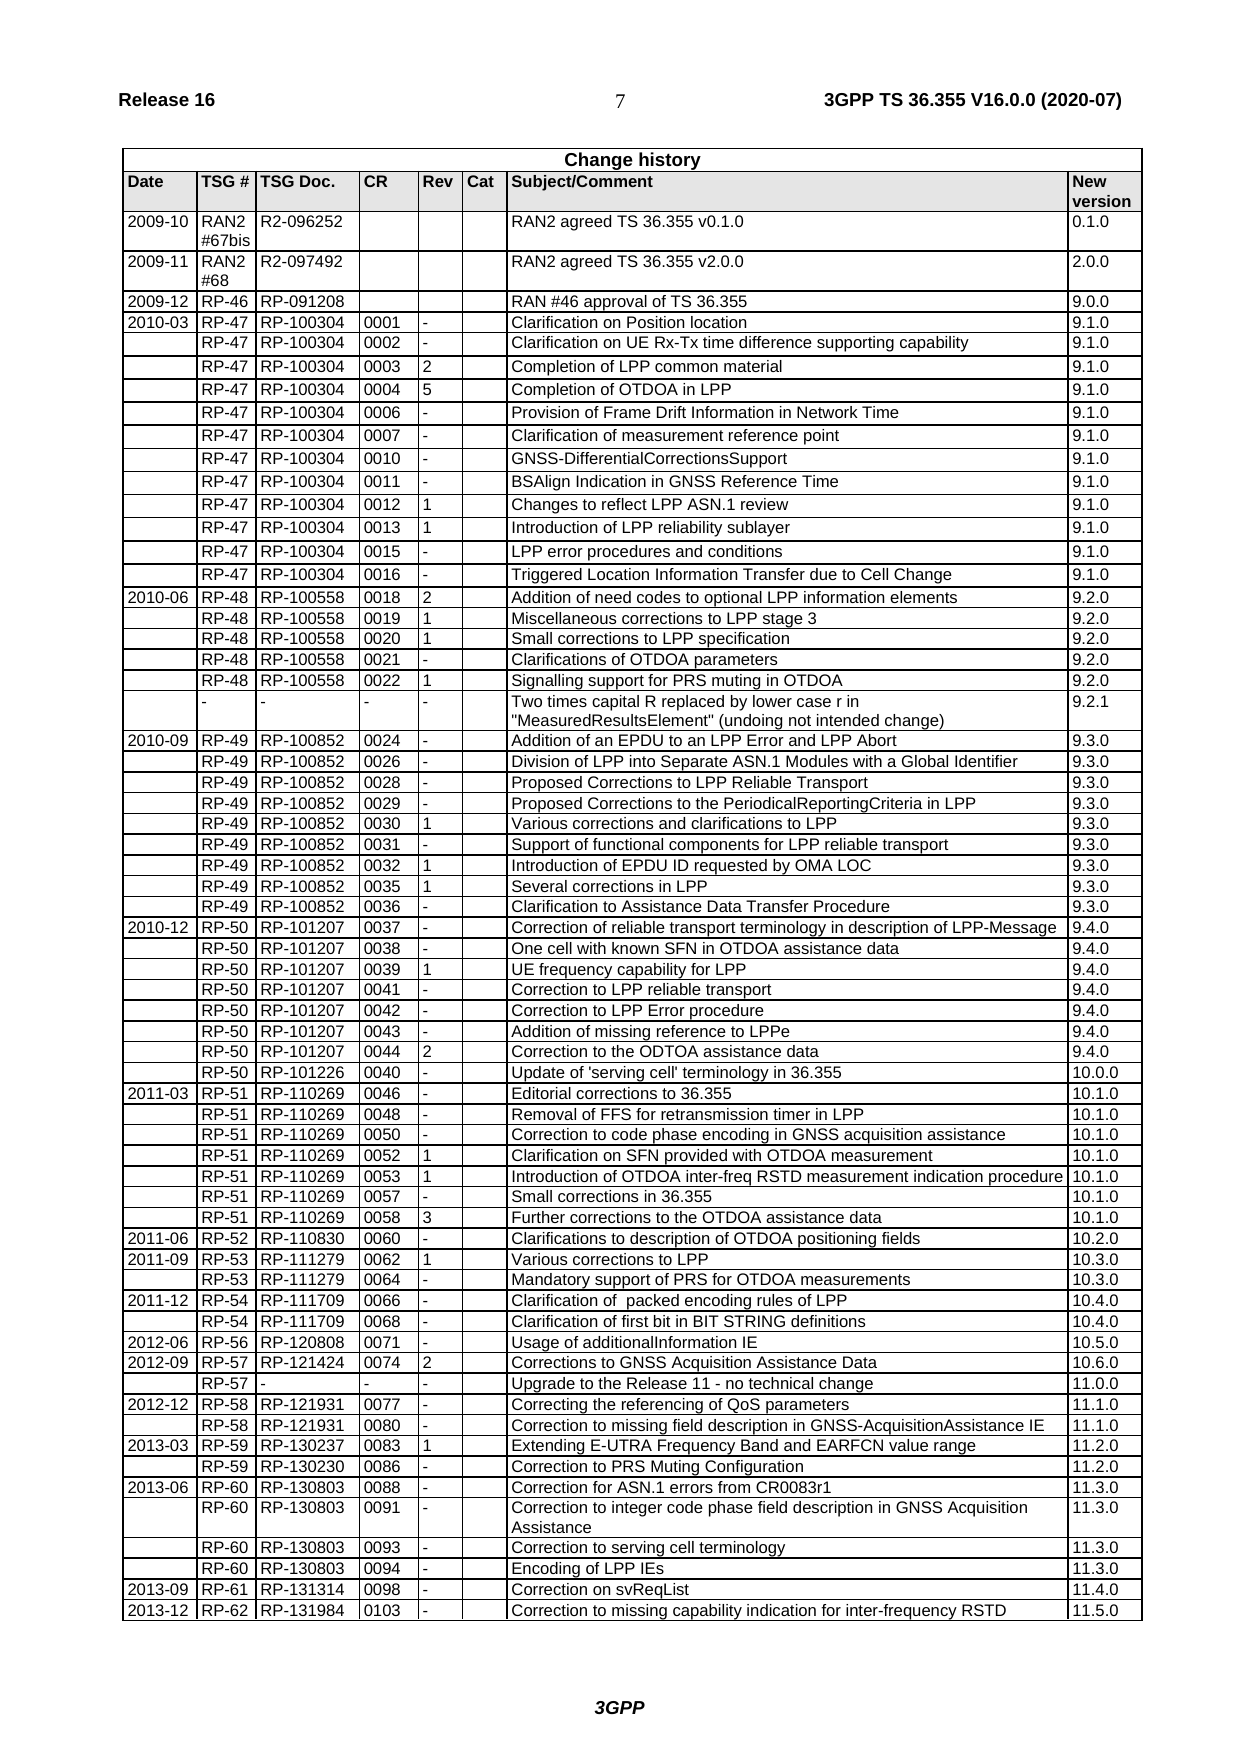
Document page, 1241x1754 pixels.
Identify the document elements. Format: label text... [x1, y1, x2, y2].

table_cell Changes to reflect LPP ASN.1 review [508, 495, 1067, 517]
table_cell RP-49 [198, 835, 255, 854]
table_cell RP-47 [198, 313, 255, 332]
table_cell RAN2 #67bis [198, 212, 255, 250]
table_cell [124, 1167, 196, 1186]
table_cell RP-54 [198, 1312, 255, 1331]
table_cell 9.3.0 [1069, 897, 1141, 916]
table_cell 0036 [360, 897, 418, 916]
table_cell 10.1.0 [1069, 1187, 1141, 1206]
table_cell [124, 980, 196, 999]
table_cell RP-110830 [257, 1229, 359, 1248]
table_cell - [419, 835, 462, 854]
table_cell 0013 [360, 518, 418, 540]
table_cell [124, 1146, 196, 1165]
table_cell [124, 333, 196, 355]
table_cell 11.3.0 [1069, 1498, 1141, 1537]
table_cell RP-47 [198, 565, 255, 586]
table_cell 0031 [360, 835, 418, 854]
table_cell Miscellaneous corrections to LPP stage 3 [508, 608, 1067, 628]
table_cell [124, 1125, 196, 1144]
table_cell [463, 380, 506, 401]
table_cell RP-51 [198, 1167, 255, 1186]
table_cell 9.2.0 [1069, 671, 1141, 690]
table_cell - [419, 472, 462, 494]
table_cell New version [1069, 172, 1141, 211]
table_cell Clarification of packed encoding rules of LPP [508, 1291, 1067, 1310]
table_cell - [419, 793, 462, 813]
table_cell RP-100852 [257, 856, 359, 875]
table_cell RAN2 agreed TS 36.355 v2.0.0 [508, 252, 1067, 290]
table_cell 10.4.0 [1069, 1312, 1141, 1331]
table_cell 9.4.0 [1069, 1042, 1141, 1061]
table_cell [463, 1229, 506, 1248]
table_cell 0091 [360, 1498, 418, 1537]
table_cell 9.3.0 [1069, 752, 1141, 771]
table_cell [124, 608, 196, 628]
table_cell RP-54 [198, 1291, 255, 1310]
table_cell 0032 [360, 856, 418, 875]
table_cell - [419, 1559, 462, 1578]
table_cell [124, 1498, 196, 1537]
table_cell 1 [419, 856, 462, 875]
table_cell Division of LPP into Separate ASN.1 Modules with a Global Identifier [508, 752, 1067, 771]
table_cell Correction to PRS Muting Configuration [508, 1457, 1067, 1476]
table_cell Extending E-UTRA Frequency Band and EARFCN value range [508, 1436, 1067, 1455]
table_cell 9.1.0 [1069, 565, 1141, 586]
table_cell [124, 897, 196, 916]
table_cell [463, 565, 506, 586]
table_cell [124, 1538, 196, 1557]
table_cell 11.0.0 [1069, 1374, 1141, 1393]
table_cell RP-60 [198, 1478, 255, 1497]
table_cell [463, 980, 506, 999]
table_cell 1 [419, 518, 462, 540]
table_cell 0083 [360, 1436, 418, 1455]
table_cell 9.3.0 [1069, 793, 1141, 813]
table_cell 0024 [360, 731, 418, 750]
table_cell BSAlign Indication in GNSS Reference Time [508, 472, 1067, 494]
table_cell [124, 835, 196, 854]
table_cell RP-49 [198, 814, 255, 833]
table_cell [508, 1600, 1067, 1619]
table_cell RP-110269 [257, 1105, 359, 1123]
table_cell [360, 212, 418, 250]
table_cell Removal of FFS for retransmission timer in LPP [508, 1105, 1067, 1123]
table_cell 0086 [360, 1457, 418, 1476]
table_cell - [419, 1600, 462, 1619]
table_cell RP-130230 [257, 1457, 359, 1476]
table_cell 9.1.0 [1069, 472, 1141, 494]
table_cell 0021 [360, 650, 418, 669]
table_cell [124, 1374, 196, 1393]
table_cell RP-100558 [257, 629, 359, 648]
table_cell - [419, 752, 462, 771]
table_cell [124, 472, 196, 494]
table_cell RP-120808 [257, 1332, 359, 1352]
table_cell 9.2.0 [1069, 629, 1141, 648]
table_cell Small corrections to LPP specification [508, 629, 1067, 648]
table_cell 2.0.0 [1069, 252, 1141, 290]
table_cell 2009-12 [124, 292, 196, 311]
table_cell [124, 876, 196, 896]
table_cell - [419, 333, 462, 355]
table_cell [124, 1270, 196, 1289]
table_cell Introduction of OTDOA inter-freq RSTD measurement indication procedure [508, 1167, 1067, 1186]
table_cell - [419, 1187, 462, 1206]
table_cell [463, 313, 506, 332]
table_cell RP-53 [198, 1270, 255, 1289]
table_cell 5 [419, 380, 462, 401]
table_cell - [198, 691, 255, 730]
table_cell 9.4.0 [1069, 939, 1141, 958]
table_cell - [419, 1498, 462, 1537]
table_cell 10.3.0 [1069, 1270, 1141, 1289]
table_cell - [419, 1332, 462, 1352]
table_cell 1 [419, 1167, 462, 1186]
table_cell RP-59 [198, 1457, 255, 1476]
table_cell [124, 1022, 196, 1041]
table_cell 0012 [360, 495, 418, 517]
table_cell 2010-09 [124, 731, 196, 750]
table_cell 2013-06 [124, 1478, 196, 1497]
table_cell Upgrade to the Release 11 - no technical change [508, 1374, 1067, 1393]
table_cell RP-49 [198, 876, 255, 896]
table_cell [124, 518, 196, 540]
table_cell [463, 472, 506, 494]
table_cell RP-100304 [257, 380, 359, 401]
table_cell 9.2.1 [1069, 691, 1141, 730]
table_cell RP-101207 [257, 959, 359, 978]
table_cell - [419, 650, 462, 669]
table_cell 0020 [360, 629, 418, 648]
table_cell RP-50 [198, 918, 255, 937]
table_cell [124, 426, 196, 447]
table_cell Completion of LPP common material [508, 357, 1067, 378]
table_cell 11.2.0 [1069, 1436, 1141, 1455]
table_cell RP-50 [198, 1022, 255, 1041]
table_cell - [419, 1478, 462, 1497]
table_cell RP-100852 [257, 814, 359, 833]
table_cell RP-48 [198, 650, 255, 669]
table_cell 3 [419, 1208, 462, 1227]
table_cell RP-110269 [257, 1125, 359, 1144]
table_cell 0011 [360, 472, 418, 494]
table_cell Further corrections to the OTDOA assistance data [508, 1208, 1067, 1227]
table_cell CR [360, 172, 418, 211]
table_cell [124, 856, 196, 875]
table_cell 2011-03 [124, 1084, 196, 1103]
table_cell 0041 [360, 980, 418, 999]
table_cell [463, 856, 506, 875]
table_cell [463, 518, 506, 540]
table_cell 2012-06 [124, 1332, 196, 1352]
table_cell RP-51 [198, 1105, 255, 1123]
table_cell 0048 [360, 1105, 418, 1123]
table_cell [124, 650, 196, 669]
table_cell RP-48 [198, 608, 255, 628]
table_cell TSG Doc. [257, 172, 359, 211]
table_cell [124, 1042, 196, 1061]
table_cell Provision of Frame Drift Information in Network Time [508, 403, 1067, 424]
table_cell RP-47 [198, 380, 255, 401]
table_cell - [419, 1291, 462, 1310]
table_cell [463, 897, 506, 916]
table_cell RP-130803 [257, 1538, 359, 1557]
table_cell RP-58 [198, 1395, 255, 1414]
table_cell Correction to missing field description in GNSS-AcquisitionAssistance IE [508, 1415, 1067, 1434]
table_cell RP-101207 [257, 939, 359, 958]
table_cell - [419, 313, 462, 332]
table_cell 0074 [360, 1353, 418, 1372]
table_cell 0037 [360, 918, 418, 937]
table_cell [124, 565, 196, 586]
table_header Change history [124, 149, 1141, 171]
table_cell 9.4.0 [1069, 918, 1141, 937]
table_cell RP-52 [198, 1229, 255, 1248]
table_cell RP-51 [198, 1084, 255, 1103]
table_cell GNSS-DifferentialCorrectionsSupport [508, 449, 1067, 471]
table_cell 2013-09 [124, 1580, 196, 1599]
table_cell RP-50 [198, 1063, 255, 1082]
table_cell 10.1.0 [1069, 1105, 1141, 1123]
table_cell Small corrections in 36.355 [508, 1187, 1067, 1206]
table_cell [463, 1250, 506, 1269]
table_cell RP-57 [198, 1353, 255, 1372]
table_cell RP-101207 [257, 918, 359, 937]
table_cell [419, 212, 462, 250]
table_cell 9.2.0 [1069, 650, 1141, 669]
table_cell [124, 1063, 196, 1082]
table_cell - [257, 1374, 359, 1393]
table_cell 0098 [360, 1580, 418, 1599]
table_cell Addition of missing reference to LPPe [508, 1022, 1067, 1041]
table_cell - [419, 403, 462, 424]
table_cell [463, 212, 506, 250]
table_cell RP-48 [198, 671, 255, 690]
table_cell [124, 793, 196, 813]
table_cell UE frequency capability for LPP [508, 959, 1067, 978]
table_cell [463, 939, 506, 958]
table_cell 0022 [360, 671, 418, 690]
table_cell [463, 959, 506, 978]
table_cell - [419, 1270, 462, 1289]
table_cell [463, 1436, 506, 1455]
table_cell [419, 252, 462, 290]
table_cell RP-60 [198, 1538, 255, 1557]
table_cell 2013-12 [124, 1600, 196, 1619]
table_cell RP-50 [198, 1042, 255, 1061]
table_cell [124, 691, 196, 730]
table_cell [463, 793, 506, 813]
table_cell 0003 [360, 357, 418, 378]
table_cell [124, 1001, 196, 1020]
table_cell 0002 [360, 333, 418, 355]
table_cell RP-50 [198, 939, 255, 958]
table_cell 9.3.0 [1069, 856, 1141, 875]
table_cell RP-47 [198, 518, 255, 540]
table_cell [463, 357, 506, 378]
table_cell 9.1.0 [1069, 495, 1141, 517]
table_cell [463, 1125, 506, 1144]
table_cell 2009-11 [124, 252, 196, 290]
table_cell - [419, 1415, 462, 1434]
table_cell 0044 [360, 1042, 418, 1061]
table_cell 9.4.0 [1069, 959, 1141, 978]
table_cell 11.4.0 [1069, 1580, 1141, 1599]
table_cell [124, 380, 196, 401]
table_cell RP-100304 [257, 449, 359, 471]
table_cell Clarifications of OTDOA parameters [508, 650, 1067, 669]
table_cell RP-100852 [257, 835, 359, 854]
table_cell 0016 [360, 565, 418, 586]
table_cell 9.1.0 [1069, 542, 1141, 563]
table_cell [124, 1312, 196, 1331]
table_cell RP-59 [198, 1436, 255, 1455]
table_cell - [419, 897, 462, 916]
table_cell - [419, 939, 462, 958]
table_cell RP-130803 [257, 1559, 359, 1578]
table_cell 9.4.0 [1069, 1022, 1141, 1041]
table_cell 0058 [360, 1208, 418, 1227]
table_cell 2010-06 [124, 588, 196, 607]
table_cell RP-091208 [257, 292, 359, 311]
table_cell RP-100304 [257, 357, 359, 378]
table_cell LPP error procedures and conditions [508, 542, 1067, 563]
table_cell [124, 542, 196, 563]
table_cell 10.1.0 [1069, 1167, 1141, 1186]
table_cell RP-100304 [257, 403, 359, 424]
table_cell RAN #46 approval of TS 36.355 [508, 292, 1067, 311]
table_cell RP-49 [198, 731, 255, 750]
table_cell Clarification of first bit in BIT STRING definitions [508, 1312, 1067, 1331]
table_cell 10.4.0 [1069, 1291, 1141, 1310]
table_cell RP-121424 [257, 1353, 359, 1372]
table_cell 9.2.0 [1069, 588, 1141, 607]
table_cell 2010-03 [124, 313, 196, 332]
table_cell 0.1.0 [1069, 212, 1141, 250]
table_cell [463, 1332, 506, 1352]
table_cell [463, 1415, 506, 1434]
table_cell RP-47 [198, 333, 255, 355]
table_cell - [419, 691, 462, 730]
table_cell Clarification on UE Rx-Tx time difference supporting capability [508, 333, 1067, 355]
table_cell Clarification of measurement reference point [508, 426, 1067, 447]
table_cell 2011-12 [124, 1291, 196, 1310]
table_cell 0042 [360, 1001, 418, 1020]
table_cell Cat [463, 172, 506, 211]
table_cell - [419, 1580, 462, 1599]
table_cell RP-121931 [257, 1415, 359, 1434]
table_cell 9.3.0 [1069, 731, 1141, 750]
table_cell Mandatory support of PRS for OTDOA measurements [508, 1270, 1067, 1289]
table_cell Correction for ASN.1 errors from CR0083r1 [508, 1478, 1067, 1497]
table_cell RP-111709 [257, 1291, 359, 1310]
table_cell 9.4.0 [1069, 1001, 1141, 1020]
table_cell RP-101207 [257, 980, 359, 999]
table_cell Correction on svReqList [508, 1580, 1067, 1599]
table_cell Date [124, 172, 196, 211]
table_cell 1 [419, 1250, 462, 1269]
table_cell [124, 357, 196, 378]
table_cell Completion of OTDOA in LPP [508, 380, 1067, 401]
table_cell [463, 1538, 506, 1557]
table_cell 2 [419, 588, 462, 607]
table_cell 0040 [360, 1063, 418, 1082]
table_cell RP-130803 [257, 1498, 359, 1537]
table_cell RP-57 [198, 1374, 255, 1393]
table_cell RP-47 [198, 426, 255, 447]
table_cell [463, 1001, 506, 1020]
table_cell 0001 [360, 313, 418, 332]
table_cell Signalling support for PRS muting in OTDOA [508, 671, 1067, 690]
table_cell 0038 [360, 939, 418, 958]
table_cell RP-100852 [257, 752, 359, 771]
table_cell RP-60 [198, 1498, 255, 1537]
table_cell 9.0.0 [1069, 292, 1141, 311]
table_cell - [419, 1312, 462, 1331]
table_cell 0007 [360, 426, 418, 447]
table_cell [463, 1478, 506, 1497]
table_cell [463, 1600, 506, 1619]
table_cell 0019 [360, 608, 418, 628]
table_cell RP-101226 [257, 1063, 359, 1082]
table_cell 2012-12 [124, 1395, 196, 1414]
table_cell Triggered Location Information Transfer due to Cell Change [508, 565, 1067, 586]
table_cell RP-100852 [257, 876, 359, 896]
table_cell 0010 [360, 449, 418, 471]
table_cell 9.1.0 [1069, 357, 1141, 378]
table_cell RP-51 [198, 1208, 255, 1227]
table_cell [124, 495, 196, 517]
table_cell [124, 1415, 196, 1434]
table_cell 1 [419, 495, 462, 517]
table_cell 10.5.0 [1069, 1332, 1141, 1352]
table_cell 2011-06 [124, 1229, 196, 1248]
table_cell [463, 691, 506, 730]
table_cell 1 [419, 629, 462, 648]
table_cell 9.3.0 [1069, 773, 1141, 792]
table_cell Editorial corrections to 36.355 [508, 1084, 1067, 1103]
table_cell [463, 1167, 506, 1186]
table_cell [463, 1312, 506, 1331]
table_cell Correction of reliable transport terminology in description of LPP-Message [508, 918, 1067, 937]
table_cell Two times capital R replaced by lower case r in "MeasuredResultsElement" (undoing not intended change) [508, 691, 1067, 730]
table_cell 0030 [360, 814, 418, 833]
table_cell [463, 1084, 506, 1103]
table_cell [124, 1105, 196, 1123]
table_cell - [419, 980, 462, 999]
table_cell - [419, 1105, 462, 1123]
table_cell RP-110269 [257, 1146, 359, 1165]
table_cell [463, 731, 506, 750]
table_cell 1 [419, 1146, 462, 1165]
table_cell [463, 426, 506, 447]
table_cell 0039 [360, 959, 418, 978]
table_cell RP-51 [198, 1146, 255, 1165]
table_cell 0060 [360, 1229, 418, 1248]
table_cell [463, 1580, 506, 1599]
table_cell 0015 [360, 542, 418, 563]
table_cell 0004 [360, 380, 418, 401]
table_cell Addition of need codes to optional LPP information elements [508, 588, 1067, 607]
table_cell 0057 [360, 1187, 418, 1206]
table_cell RP-49 [198, 897, 255, 916]
table_cell [463, 1063, 506, 1082]
table_cell 0035 [360, 876, 418, 896]
table_cell [124, 752, 196, 771]
table_cell - [419, 1229, 462, 1248]
table_cell Proposed Corrections to the PeriodicalReportingCriteria in LPP [508, 793, 1067, 813]
table_cell 2 [419, 1042, 462, 1061]
table_cell RP-100304 [257, 313, 359, 332]
table_cell [463, 252, 506, 290]
table_cell RP-51 [198, 1125, 255, 1144]
table_cell 10.1.0 [1069, 1208, 1141, 1227]
table_cell Clarification on Position location [508, 313, 1067, 332]
table_cell Support of functional components for LPP reliable transport [508, 835, 1067, 854]
table_cell RP-101207 [257, 1042, 359, 1061]
table_cell 10.0.0 [1069, 1063, 1141, 1082]
table_cell 11.5.0 [1069, 1600, 1141, 1619]
table_cell Encoding of LPP IEs [508, 1559, 1067, 1578]
table_cell - [419, 1457, 462, 1476]
table_cell TSG # [198, 172, 255, 211]
table_cell [463, 773, 506, 792]
table_cell [463, 542, 506, 563]
table_cell - [419, 1395, 462, 1414]
table_cell 10.6.0 [1069, 1353, 1141, 1372]
table_cell 2012-09 [124, 1353, 196, 1372]
table_cell RP-62 [198, 1600, 255, 1619]
table_cell 0077 [360, 1395, 418, 1414]
table_cell [419, 292, 462, 311]
table_cell [463, 918, 506, 937]
table_cell 2009-10 [124, 212, 196, 250]
table_cell 0052 [360, 1146, 418, 1165]
table_cell Clarifications to description of OTDOA positioning fields [508, 1229, 1067, 1248]
table_cell RP-100304 [257, 333, 359, 355]
table_cell 0026 [360, 752, 418, 771]
table_cell RP-56 [198, 1332, 255, 1352]
table_cell RP-100558 [257, 671, 359, 690]
table_cell 0018 [360, 588, 418, 607]
table_cell RP-111709 [257, 1312, 359, 1331]
table_cell Clarification on SFN provided with OTDOA measurement [508, 1146, 1067, 1165]
table_cell RP-50 [198, 959, 255, 978]
table_cell [124, 1187, 196, 1206]
table_cell [463, 495, 506, 517]
table_cell 11.2.0 [1069, 1457, 1141, 1476]
table_cell 11.3.0 [1069, 1538, 1141, 1557]
table_cell 0068 [360, 1312, 418, 1331]
table_cell - [360, 1374, 418, 1393]
table_cell RP-51 [198, 1187, 255, 1206]
table_cell RP-46 [198, 292, 255, 311]
table_cell [463, 671, 506, 690]
table_cell [463, 1395, 506, 1414]
table_cell R2-096252 [257, 212, 359, 250]
table_cell [463, 1457, 506, 1476]
table_cell - [419, 773, 462, 792]
table_cell 0094 [360, 1559, 418, 1578]
table_cell [463, 1291, 506, 1310]
table_cell RP-100304 [257, 472, 359, 494]
table_cell 11.1.0 [1069, 1395, 1141, 1414]
table_cell RP-49 [198, 773, 255, 792]
table_cell RP-100558 [257, 608, 359, 628]
table_cell [124, 403, 196, 424]
table_cell RP-58 [198, 1415, 255, 1434]
table_cell [124, 939, 196, 958]
table_cell 1 [419, 876, 462, 896]
table_cell - [419, 1022, 462, 1041]
table_cell Various corrections to LPP [508, 1250, 1067, 1269]
table_cell [124, 814, 196, 833]
table_cell 2011-09 [124, 1250, 196, 1269]
table_cell RP-130237 [257, 1436, 359, 1455]
table_cell [124, 773, 196, 792]
table_cell 10.1.0 [1069, 1125, 1141, 1144]
table_cell - [257, 691, 359, 730]
table_cell 9.1.0 [1069, 380, 1141, 401]
table_cell RP-110269 [257, 1187, 359, 1206]
table_cell R2-097492 [257, 252, 359, 290]
table_cell [463, 608, 506, 628]
table_cell Clarification to Assistance Data Transfer Procedure [508, 897, 1067, 916]
table_cell Addition of an EPDU to an LPP Error and LPP Abort [508, 731, 1067, 750]
table_cell RP-47 [198, 403, 255, 424]
table_cell RP-100304 [257, 542, 359, 563]
table_cell 2010-12 [124, 918, 196, 937]
table_cell 9.1.0 [1069, 426, 1141, 447]
table_cell RP-100304 [257, 518, 359, 540]
table_cell RP-131984 [257, 1600, 359, 1619]
table_cell RP-100558 [257, 588, 359, 607]
table_cell 0062 [360, 1250, 418, 1269]
table_cell - [419, 565, 462, 586]
table_cell [463, 752, 506, 771]
table_cell RP-100852 [257, 897, 359, 916]
table_cell 0064 [360, 1270, 418, 1289]
table_cell Various corrections and clarifications to LPP [508, 814, 1067, 833]
table_cell 9.3.0 [1069, 876, 1141, 896]
table_cell RP-47 [198, 449, 255, 471]
table_cell 0029 [360, 793, 418, 813]
table_cell RP-111279 [257, 1270, 359, 1289]
table_cell RP-121931 [257, 1395, 359, 1414]
table_cell 0080 [360, 1415, 418, 1434]
table_cell [463, 292, 506, 311]
table_cell RP-49 [198, 856, 255, 875]
table_cell [463, 1022, 506, 1041]
table_cell [463, 1270, 506, 1289]
table_cell [463, 1105, 506, 1123]
table_cell RP-111279 [257, 1250, 359, 1269]
table_cell Rev [419, 172, 462, 211]
table_cell 0053 [360, 1167, 418, 1186]
table_cell [463, 629, 506, 648]
table_cell - [419, 426, 462, 447]
table_cell [463, 449, 506, 471]
table_cell 2 [419, 1353, 462, 1372]
table_cell RP-47 [198, 472, 255, 494]
table_cell RP-47 [198, 542, 255, 563]
table_cell [124, 671, 196, 690]
table_cell RP-110269 [257, 1208, 359, 1227]
table_cell 0103 [360, 1600, 418, 1619]
table_cell [463, 1208, 506, 1227]
table_cell RP-50 [198, 980, 255, 999]
table_cell 10.3.0 [1069, 1250, 1141, 1269]
table_cell RP-48 [198, 629, 255, 648]
table_cell RP-61 [198, 1580, 255, 1599]
table_cell 0043 [360, 1022, 418, 1041]
table_cell RP-130803 [257, 1478, 359, 1497]
table_cell RP-131314 [257, 1580, 359, 1599]
table_cell Proposed Corrections to LPP Reliable Transport [508, 773, 1067, 792]
table_cell RP-100304 [257, 495, 359, 517]
table_cell [124, 1208, 196, 1227]
table_cell - [419, 1374, 462, 1393]
table_cell [124, 449, 196, 471]
table_cell 9.1.0 [1069, 449, 1141, 471]
table_cell RP-49 [198, 793, 255, 813]
table_cell - [419, 1125, 462, 1144]
table_cell [463, 1042, 506, 1061]
table_cell [124, 959, 196, 978]
table_cell 2013-03 [124, 1436, 196, 1455]
table_cell 11.3.0 [1069, 1559, 1141, 1578]
table_cell RP-101207 [257, 1022, 359, 1041]
table_cell Correction to LPP Error procedure [508, 1001, 1067, 1020]
table_cell 9.1.0 [1069, 518, 1141, 540]
table_cell - [419, 1063, 462, 1082]
table_cell - [360, 691, 418, 730]
table_cell 9.3.0 [1069, 814, 1141, 833]
table_cell Correction to the ODTOA assistance data [508, 1042, 1067, 1061]
table_cell RP-100304 [257, 565, 359, 586]
table_cell 9.1.0 [1069, 313, 1141, 332]
table_cell 9.4.0 [1069, 980, 1141, 999]
table_cell RP-47 [198, 357, 255, 378]
table_cell 0006 [360, 403, 418, 424]
table_cell [463, 403, 506, 424]
table_cell Corrections to GNSS Acquisition Assistance Data [508, 1353, 1067, 1372]
table_cell - [419, 542, 462, 563]
table_cell 9.2.0 [1069, 608, 1141, 628]
table_cell Introduction of EPDU ID requested by OMA LOC [508, 856, 1067, 875]
table_cell RP-110269 [257, 1084, 359, 1103]
table_cell RP-100852 [257, 793, 359, 813]
table_cell RP-100558 [257, 650, 359, 669]
table_cell RP-100304 [257, 426, 359, 447]
table_cell - [419, 1538, 462, 1557]
table_cell [463, 1498, 506, 1537]
table_cell [463, 650, 506, 669]
table_cell [463, 1353, 506, 1372]
table_cell Introduction of LPP reliability sublayer [508, 518, 1067, 540]
table_cell RP-100852 [257, 731, 359, 750]
table_cell Subject/Comment [508, 172, 1067, 211]
table_cell Correction to code phase encoding in GNSS acquisition assistance [508, 1125, 1067, 1144]
table_cell One cell with known SFN in OTDOA assistance data [508, 939, 1067, 958]
table_cell 1 [419, 1436, 462, 1455]
table_cell - [419, 449, 462, 471]
table_cell [463, 1187, 506, 1206]
table_cell RAN2 #68 [198, 252, 255, 290]
table_cell [463, 1374, 506, 1393]
table_cell RP-60 [198, 1559, 255, 1578]
table_cell RP-53 [198, 1250, 255, 1269]
table_cell 0093 [360, 1538, 418, 1557]
table_cell 0050 [360, 1125, 418, 1144]
table_cell Correction to LPP reliable transport [508, 980, 1067, 999]
table_cell 0046 [360, 1084, 418, 1103]
table_cell RP-110269 [257, 1167, 359, 1186]
table_cell [124, 629, 196, 648]
table_cell Correcting the referencing of QoS parameters [508, 1395, 1067, 1414]
table_cell [463, 333, 506, 355]
table_cell RP-47 [198, 495, 255, 517]
table_cell RP-49 [198, 752, 255, 771]
table_cell [463, 588, 506, 607]
table_cell [124, 1457, 196, 1476]
table_cell Update of 'serving cell' terminology in 36.355 [508, 1063, 1067, 1082]
table_cell - [419, 918, 462, 937]
table_cell 0066 [360, 1291, 418, 1310]
table_cell [360, 252, 418, 290]
table_cell [463, 814, 506, 833]
table_cell Several corrections in LPP [508, 876, 1067, 896]
table_cell 0028 [360, 773, 418, 792]
table_cell Correction to serving cell terminology [508, 1538, 1067, 1557]
table_cell RP-48 [198, 588, 255, 607]
table_cell - [419, 1084, 462, 1103]
table_cell [463, 1146, 506, 1165]
table_cell 10.2.0 [1069, 1229, 1141, 1248]
table_cell 9.1.0 [1069, 403, 1141, 424]
table_cell RP-101207 [257, 1001, 359, 1020]
table_cell [463, 835, 506, 854]
table_cell 1 [419, 959, 462, 978]
table_cell 1 [419, 671, 462, 690]
table_cell 10.1.0 [1069, 1084, 1141, 1103]
table_cell 11.1.0 [1069, 1415, 1141, 1434]
table_cell 1 [419, 608, 462, 628]
table_cell 10.1.0 [1069, 1146, 1141, 1165]
table_cell 2 [419, 357, 462, 378]
table_cell [124, 1559, 196, 1578]
table_cell 0071 [360, 1332, 418, 1352]
table_cell 0088 [360, 1478, 418, 1497]
table_cell 9.3.0 [1069, 835, 1141, 854]
table_cell - [419, 731, 462, 750]
table_cell [360, 292, 418, 311]
table_cell RP-50 [198, 1001, 255, 1020]
table_cell Correction to integer code phase field description in GNSS Acquisition Assistance [508, 1498, 1067, 1537]
table_cell Usage of additionalInformation IE [508, 1332, 1067, 1352]
table_cell - [419, 1001, 462, 1020]
table_cell [463, 1559, 506, 1578]
table_cell [463, 876, 506, 896]
table_cell RAN2 agreed TS 36.355 v0.1.0 [508, 212, 1067, 250]
table_cell 11.3.0 [1069, 1478, 1141, 1497]
table_cell RP-100852 [257, 773, 359, 792]
table_cell 1 [419, 814, 462, 833]
table_cell 9.1.0 [1069, 333, 1141, 355]
